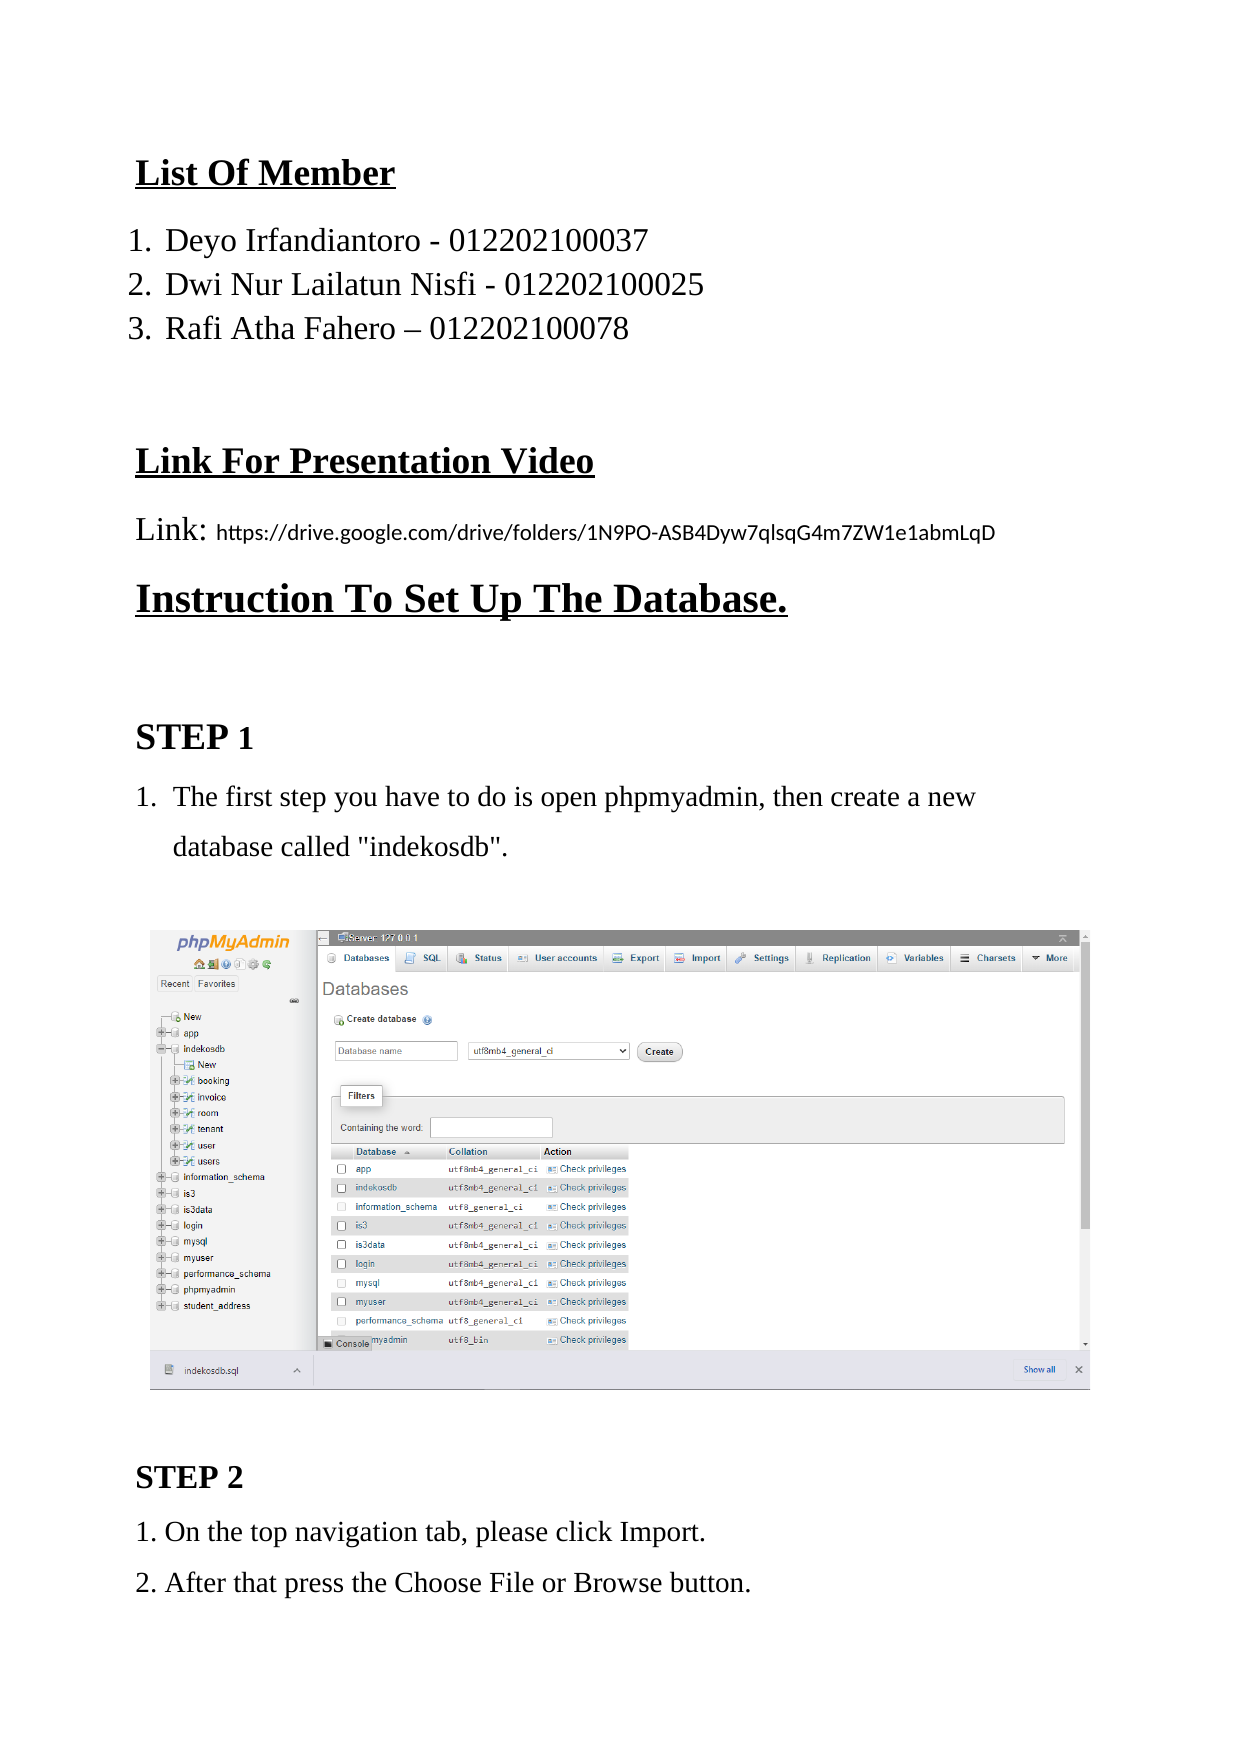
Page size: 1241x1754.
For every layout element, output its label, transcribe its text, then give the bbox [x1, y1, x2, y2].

text STEP 2 [135, 1457, 1078, 1495]
list Dwi Nur Lailatun Nisfi - 012202100025 [127, 264, 1078, 303]
list Rafi Atha Fahero – 012202100078 [127, 308, 1078, 347]
list Deyo Irfandiantoro - 012202100037 [127, 220, 1078, 259]
picture [150, 930, 1091, 1390]
text List Of Member [135, 150, 1078, 193]
text STEP 1 [135, 714, 1078, 758]
text 1. On the top navigation tab, please click Import. [135, 1514, 1078, 1548]
list The first step you have to do is open phpmyadmin, then create a new database called "indekosdb". [135, 779, 1078, 863]
text Link For Presentation Video [135, 438, 1078, 481]
text Instruction To Set Up The Database. [135, 574, 1078, 622]
text 2. After that press the Choose File or Browse button. [135, 1565, 1078, 1598]
text Link: https://drive.google.com/drive/folders/1N9PO-ASB4Dyw7qlsqG4m7ZW1e1abmLqD [135, 509, 1078, 547]
